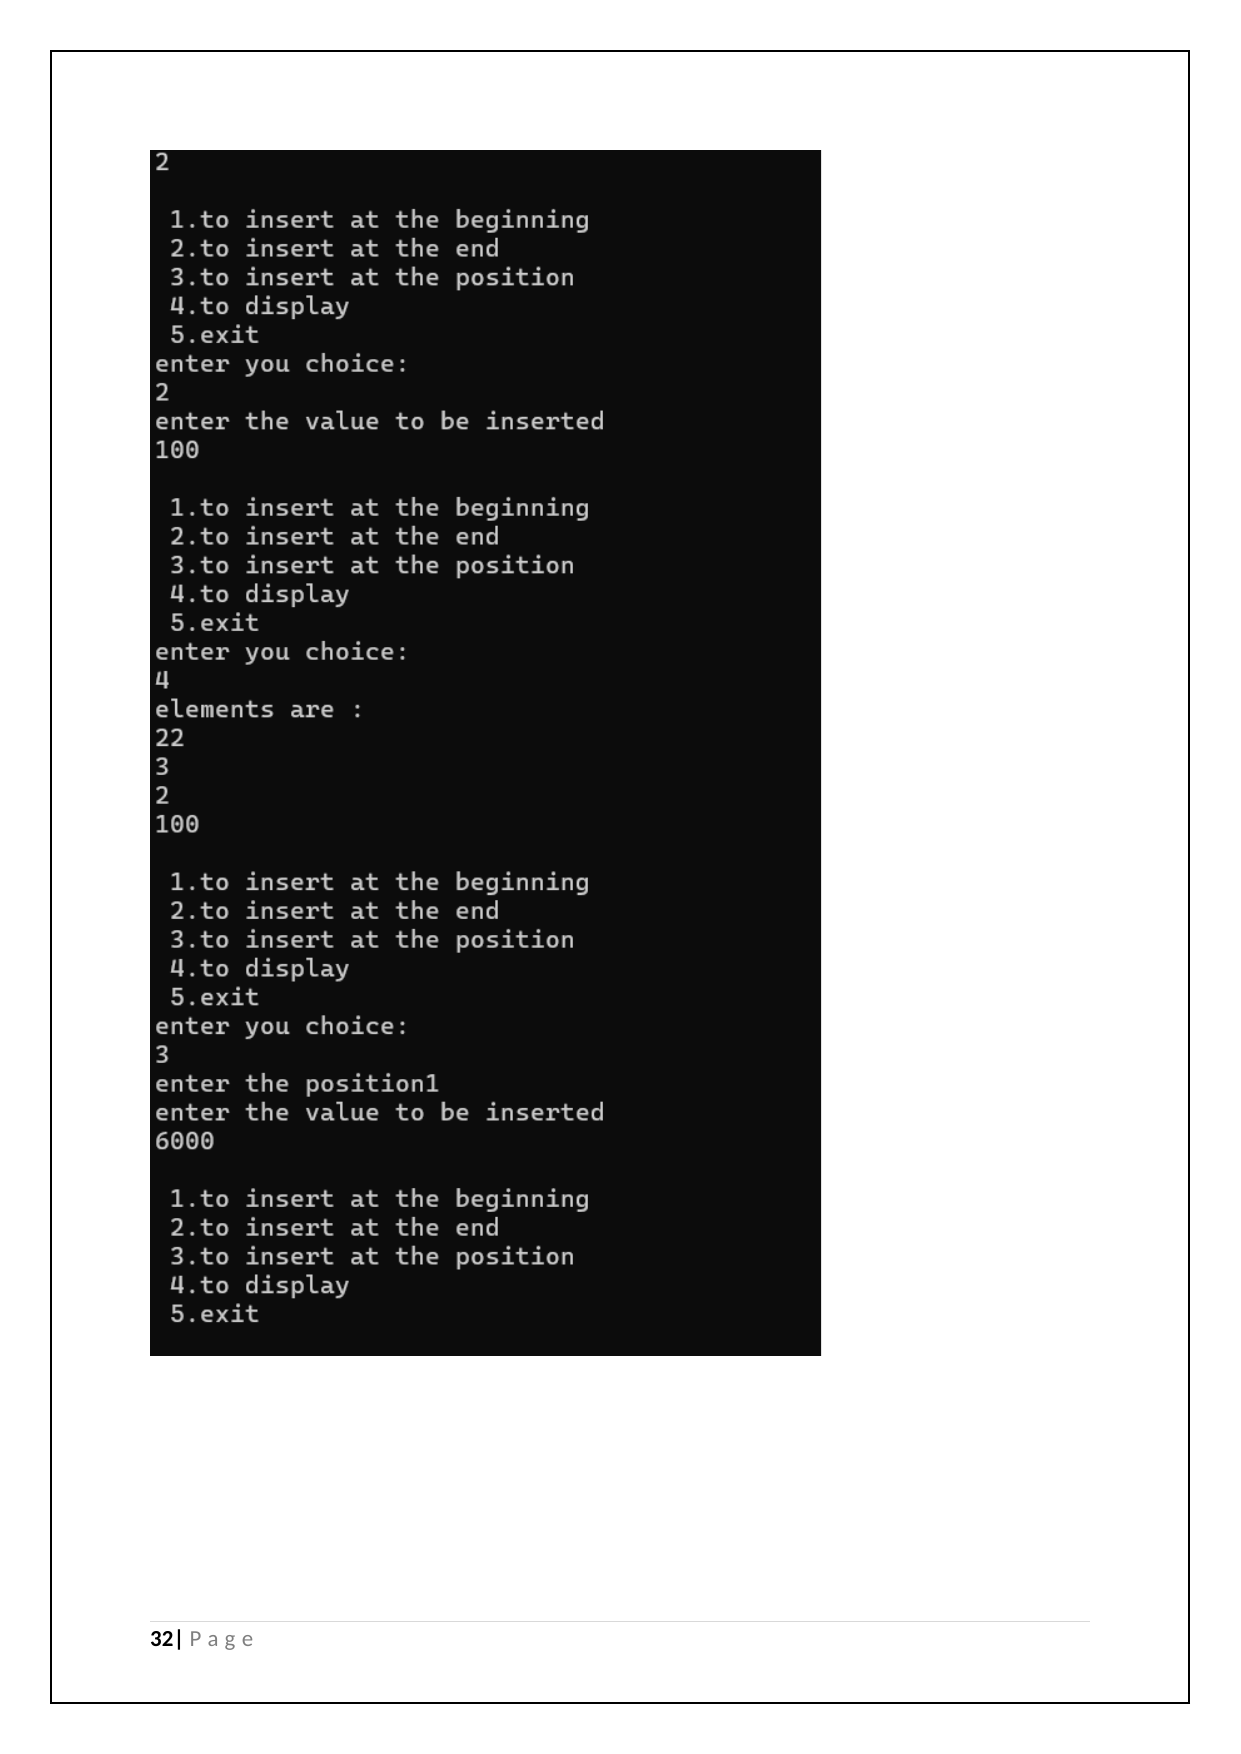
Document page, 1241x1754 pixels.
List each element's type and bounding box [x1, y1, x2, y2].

picture [150, 150, 822, 1356]
